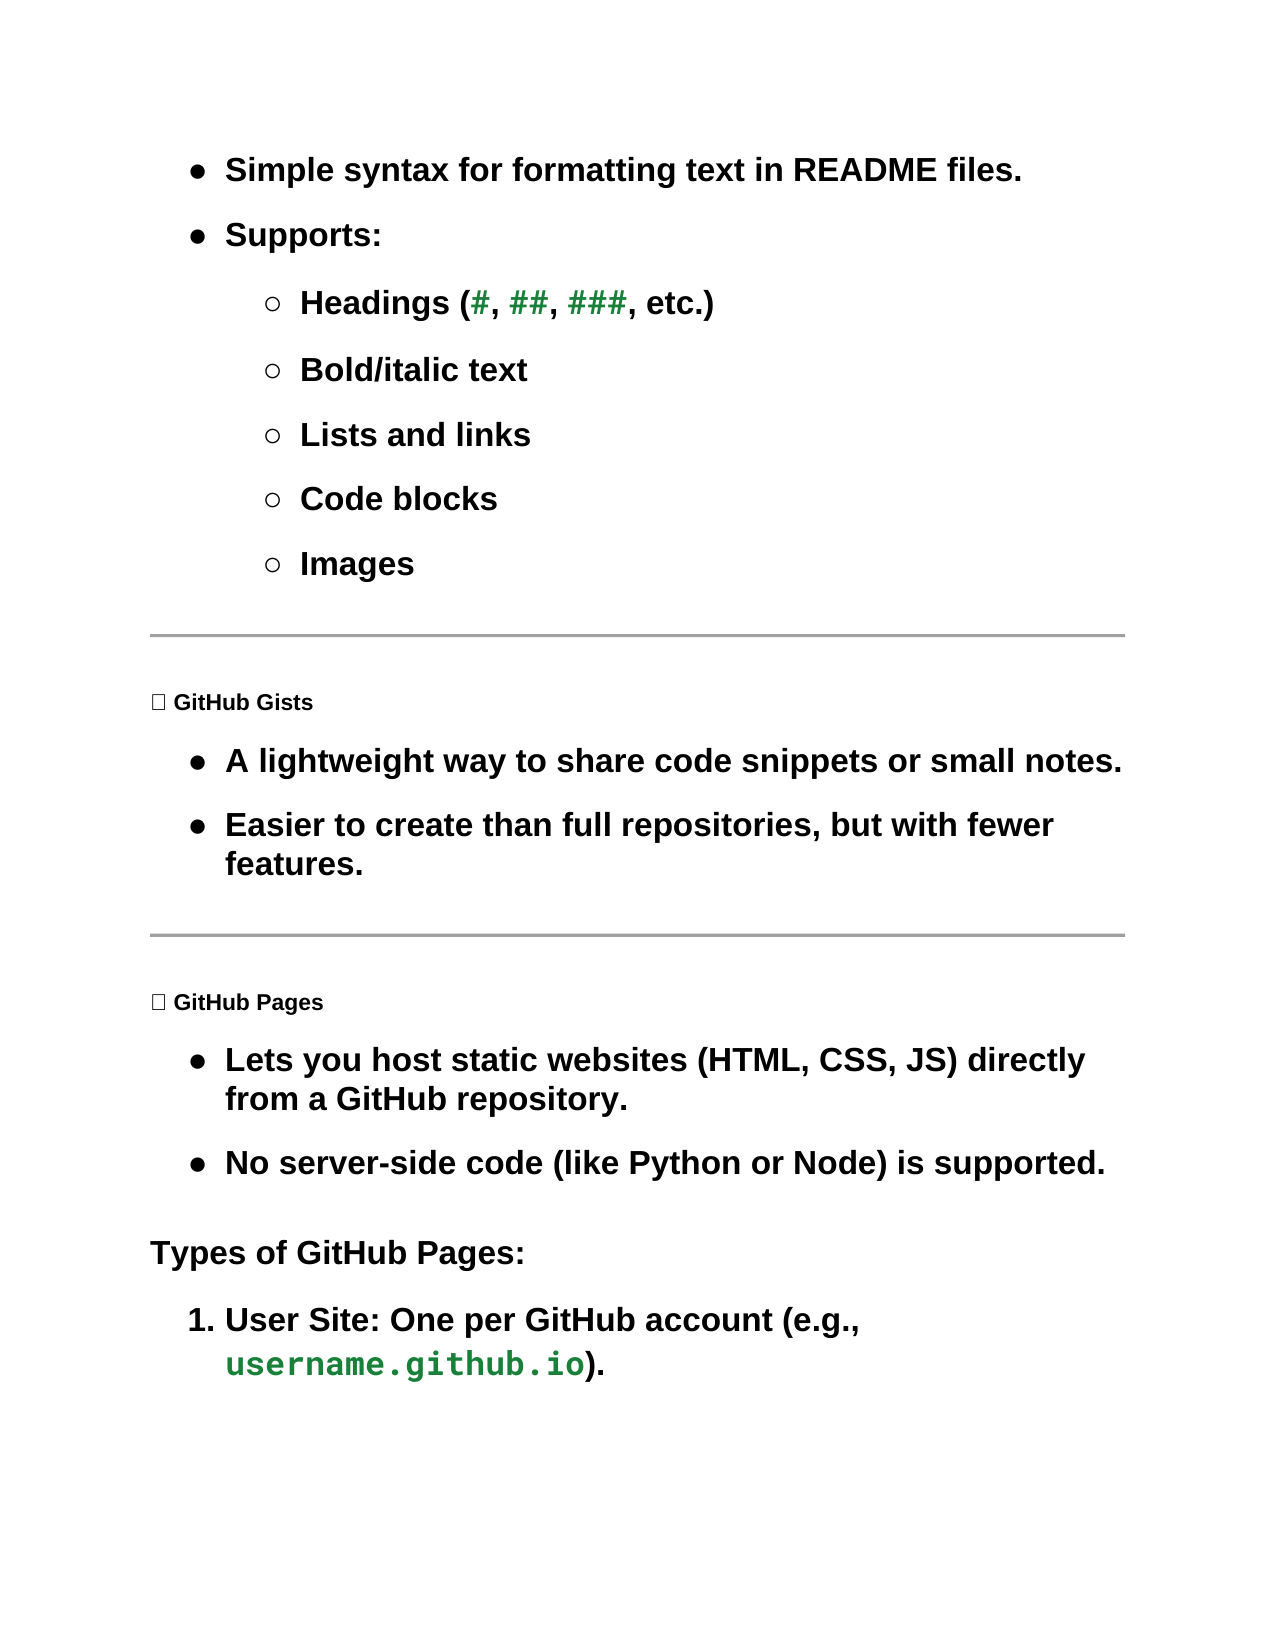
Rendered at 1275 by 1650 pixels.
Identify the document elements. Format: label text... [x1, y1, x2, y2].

list Simple syntax for formatting text in README files. [187, 150, 1125, 215]
list Code blocks [262, 479, 1125, 544]
list A lightweight way to share code snippets or small notes. [187, 741, 1125, 805]
text Types of GitHub Pages: [150, 1233, 1125, 1272]
list Bold/italic text [262, 350, 1125, 415]
subtitle 📄 GitHub Gists [150, 689, 1125, 716]
list Easier to create than full repositories, but with fewer features. [187, 805, 1125, 909]
list Lets you host static websites (HTML, CSS, JS) directly from a GitHub repository. [187, 1040, 1125, 1143]
list Lists and links [262, 415, 1125, 479]
list Images [262, 544, 1125, 609]
subtitle 🌐 GitHub Pages [150, 989, 1125, 1015]
list Supports: [187, 215, 1125, 279]
list User Site: One per GitHub account (e.g., username.github.io). [187, 1297, 1125, 1411]
list Headings (#, ##, ###, etc.) [262, 279, 1125, 350]
list No server-side code (like Python or Node) is supported. [187, 1143, 1125, 1208]
